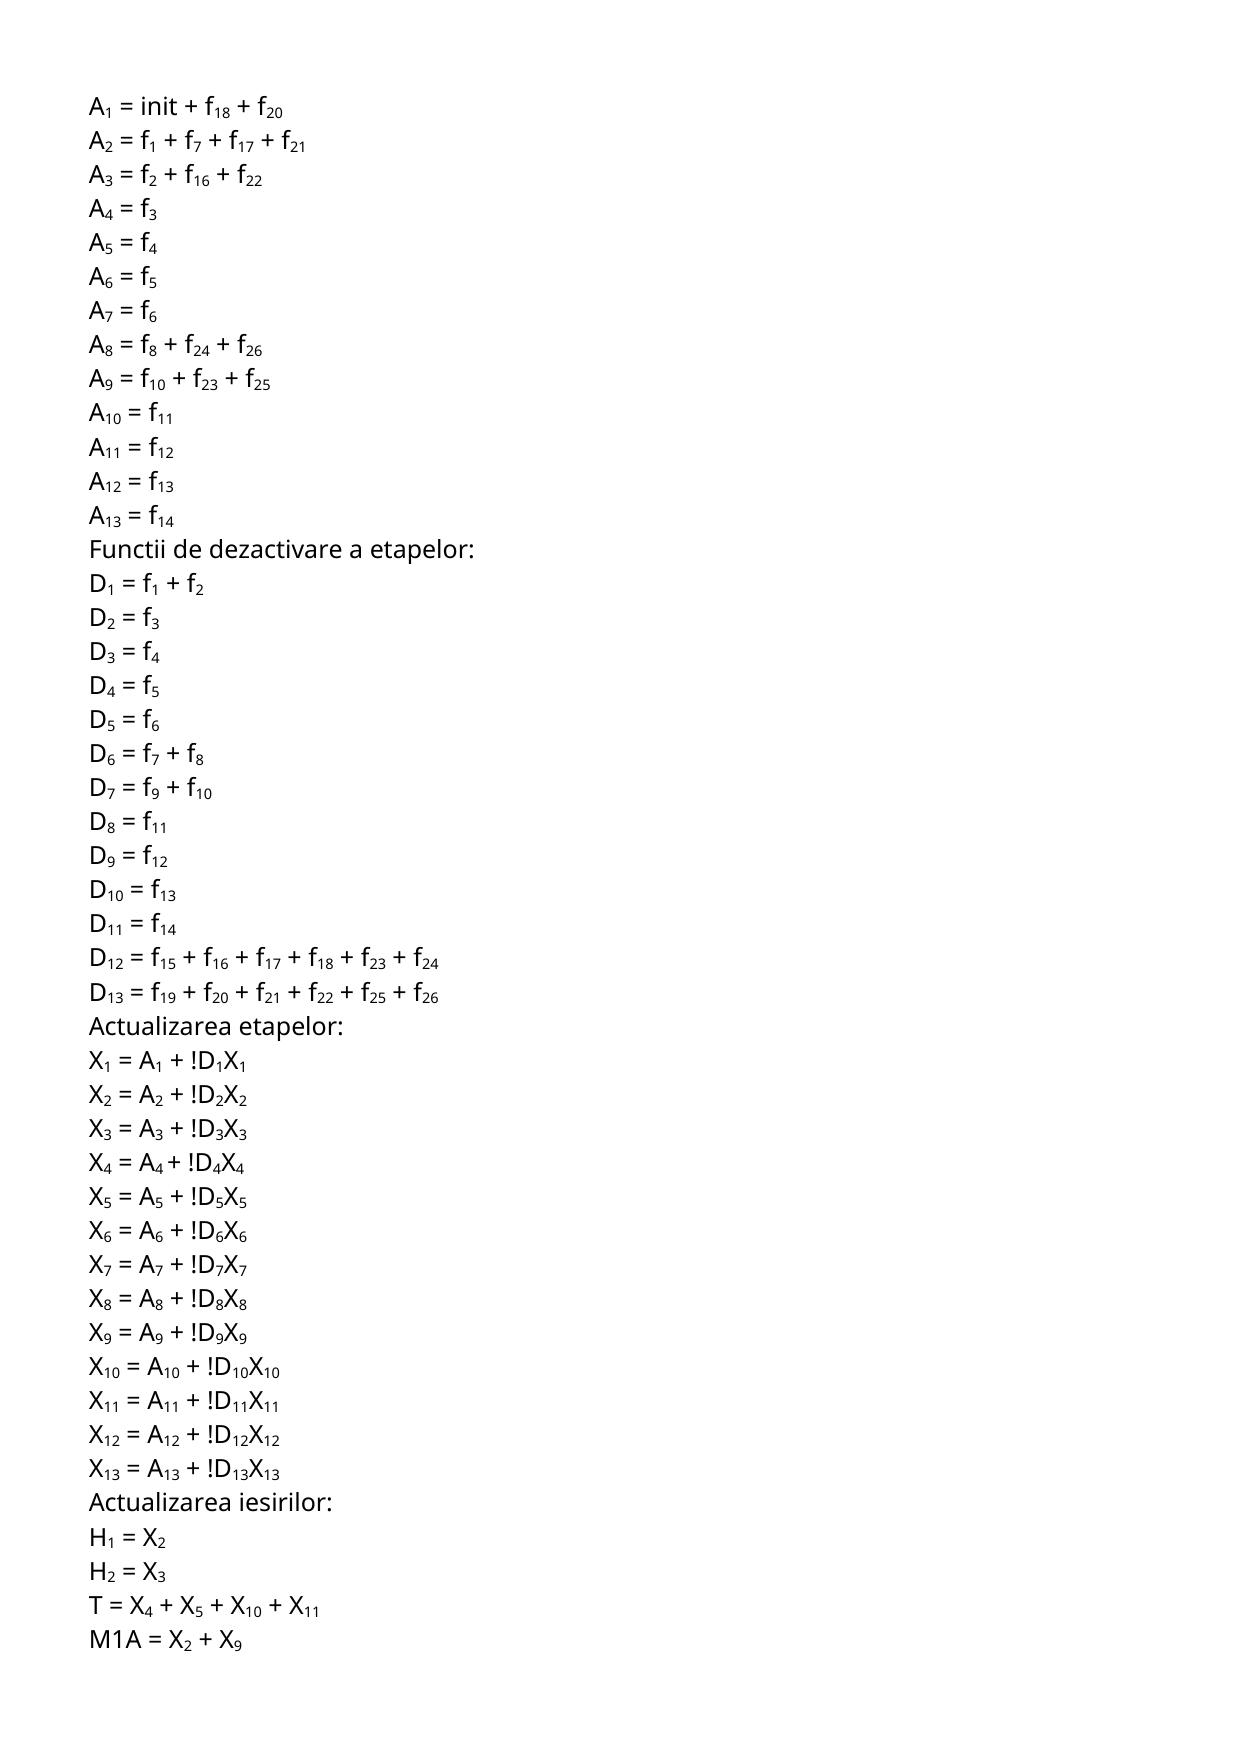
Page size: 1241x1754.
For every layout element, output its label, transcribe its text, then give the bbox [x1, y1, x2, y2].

text X11 = A11 + !D11X11 [88, 1383, 1181, 1417]
text Actualizarea etapelor: [88, 1008, 1181, 1042]
text A5 = f4 [88, 225, 1181, 259]
text A8 = f8 + f24 + f26 [88, 327, 1181, 361]
text A11 = f12 [88, 429, 1181, 463]
text A1 = init + f18 + f20 [88, 88, 1181, 123]
text T = X4 + X5 + X10 + X11 [88, 1587, 1181, 1621]
text X12 = A12 + !D12X12 [88, 1417, 1181, 1451]
text X8 = A8 + !D8X8 [88, 1281, 1181, 1315]
text D6 = f7 + f8 [88, 736, 1181, 770]
text D5 = f6 [88, 702, 1181, 736]
text H1 = X2 [88, 1519, 1181, 1553]
text A6 = f5 [88, 259, 1181, 293]
text X2 = A2 + !D2X2 [88, 1076, 1181, 1110]
text D13 = f19 + f20 + f21 + f22 + f25 + f26 [88, 974, 1181, 1008]
text X6 = A6 + !D6X6 [88, 1213, 1181, 1247]
text A9 = f10 + f23 + f25 [88, 361, 1181, 395]
text D11 = f14 [88, 906, 1181, 940]
text A4 = f3 [88, 191, 1181, 225]
text X3 = A3 + !D3X3 [88, 1110, 1181, 1144]
text M1A = X2 + X9 [88, 1621, 1181, 1655]
text A12 = f13 [88, 463, 1181, 497]
text X4 = A4 + !D4X4 [88, 1144, 1181, 1178]
text X7 = A7 + !D7X7 [88, 1247, 1181, 1281]
text A7 = f6 [88, 293, 1181, 327]
text D12 = f15 + f16 + f17 + f18 + f23 + f24 [88, 940, 1181, 974]
text X10 = A10 + !D10X10 [88, 1349, 1181, 1383]
text X9 = A9 + !D9X9 [88, 1315, 1181, 1349]
text D8 = f11 [88, 804, 1181, 838]
text D7 = f9 + f10 [88, 770, 1181, 804]
text Functii de dezactivare a etapelor: [88, 531, 1181, 565]
text D4 = f5 [88, 668, 1181, 702]
text Actualizarea iesirilor: [88, 1485, 1181, 1519]
text A2 = f1 + f7 + f17 + f21 [88, 123, 1181, 157]
text D9 = f12 [88, 838, 1181, 872]
text D3 = f4 [88, 633, 1181, 668]
text X13 = A13 + !D13X13 [88, 1451, 1181, 1485]
text X1 = A1 + !D1X1 [88, 1042, 1181, 1076]
text D1 = f1 + f2 [88, 565, 1181, 599]
text D2 = f3 [88, 599, 1181, 633]
text X5 = A5 + !D5X5 [88, 1178, 1181, 1213]
text D10 = f13 [88, 872, 1181, 906]
text A3 = f2 + f16 + f22 [88, 157, 1181, 191]
text A10 = f11 [88, 395, 1181, 429]
text A13 = f14 [88, 497, 1181, 531]
text H2 = X3 [88, 1553, 1181, 1587]
